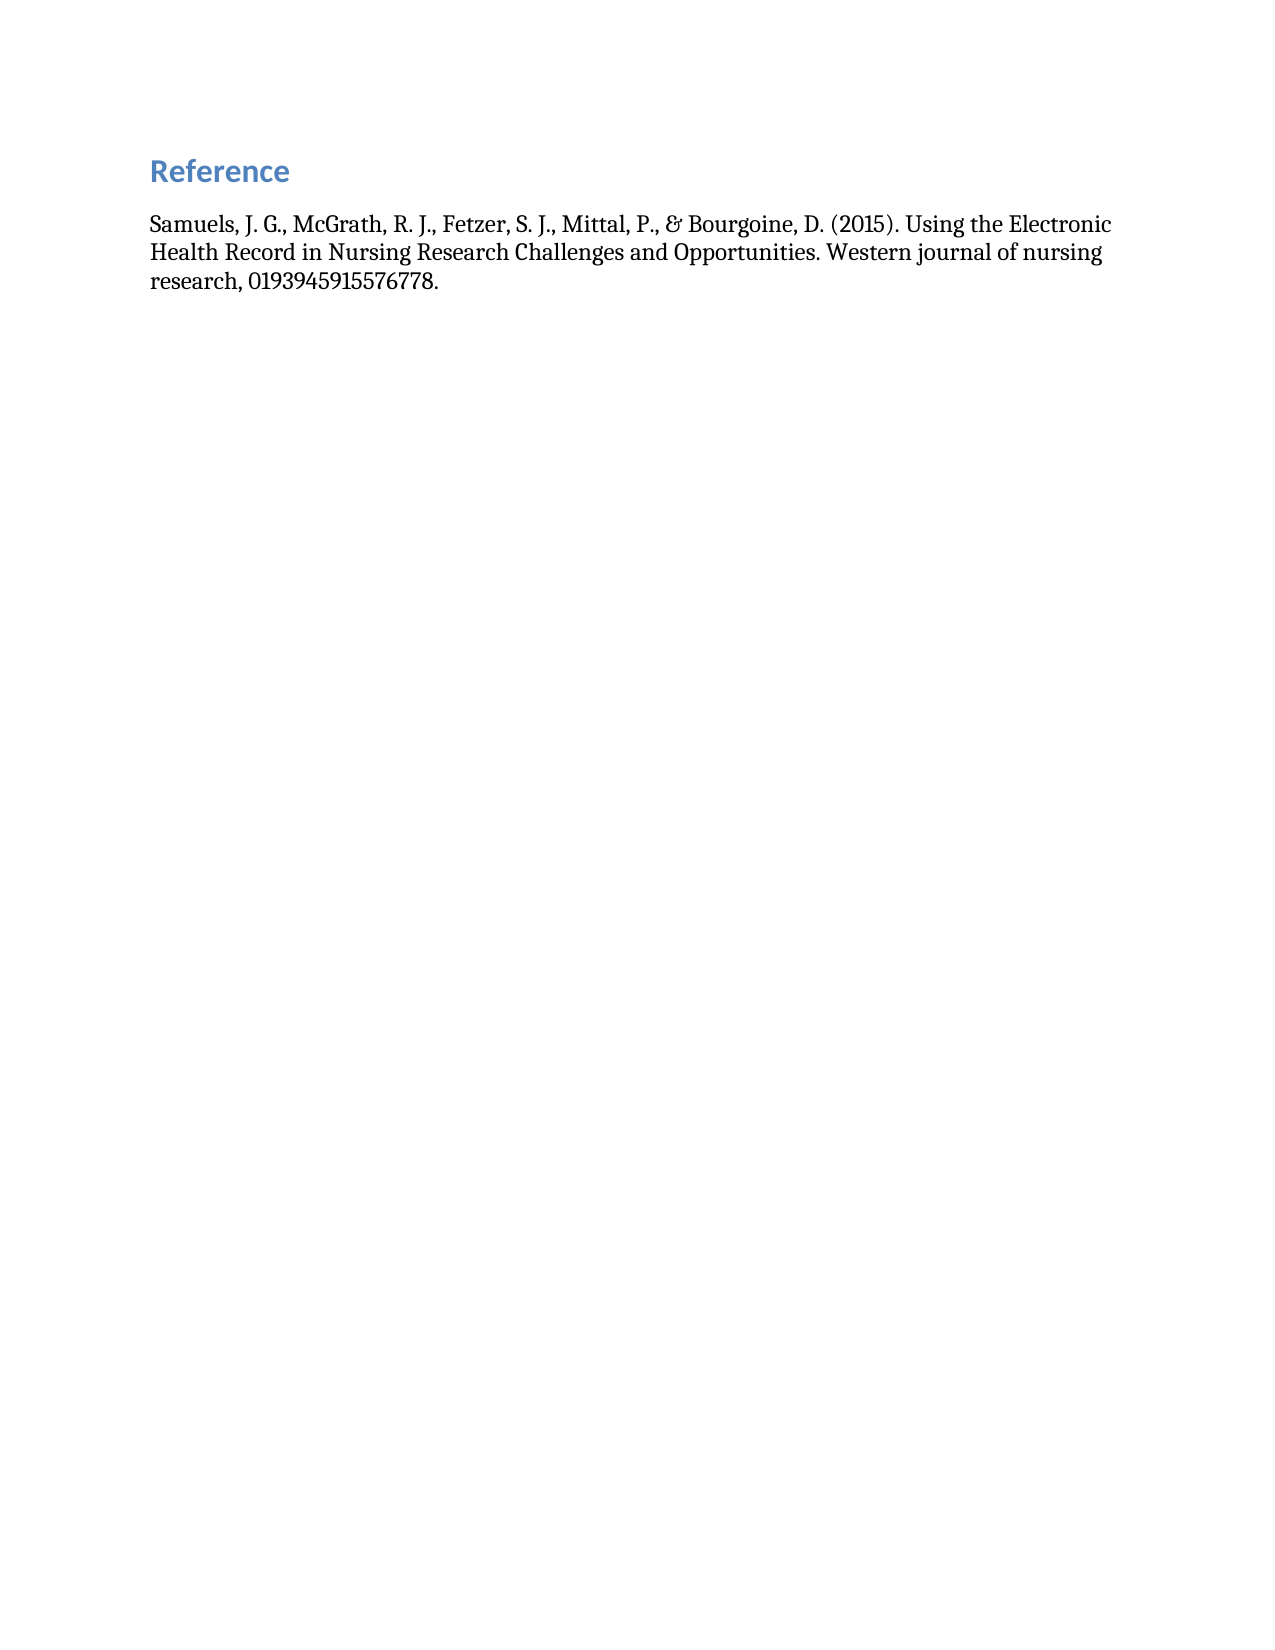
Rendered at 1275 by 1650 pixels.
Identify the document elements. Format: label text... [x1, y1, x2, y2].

subtitle Reference [150, 150, 1125, 191]
text Samuels, J. G., McGrath, R. J., Fetzer, S. J., Mittal, P., & Bourgoine, D. (2015). Using the Electronic Health Record in Nursing Research Challenges and Opportunities. Western journal of nursing research, 0193945915576778. [150, 209, 1125, 296]
